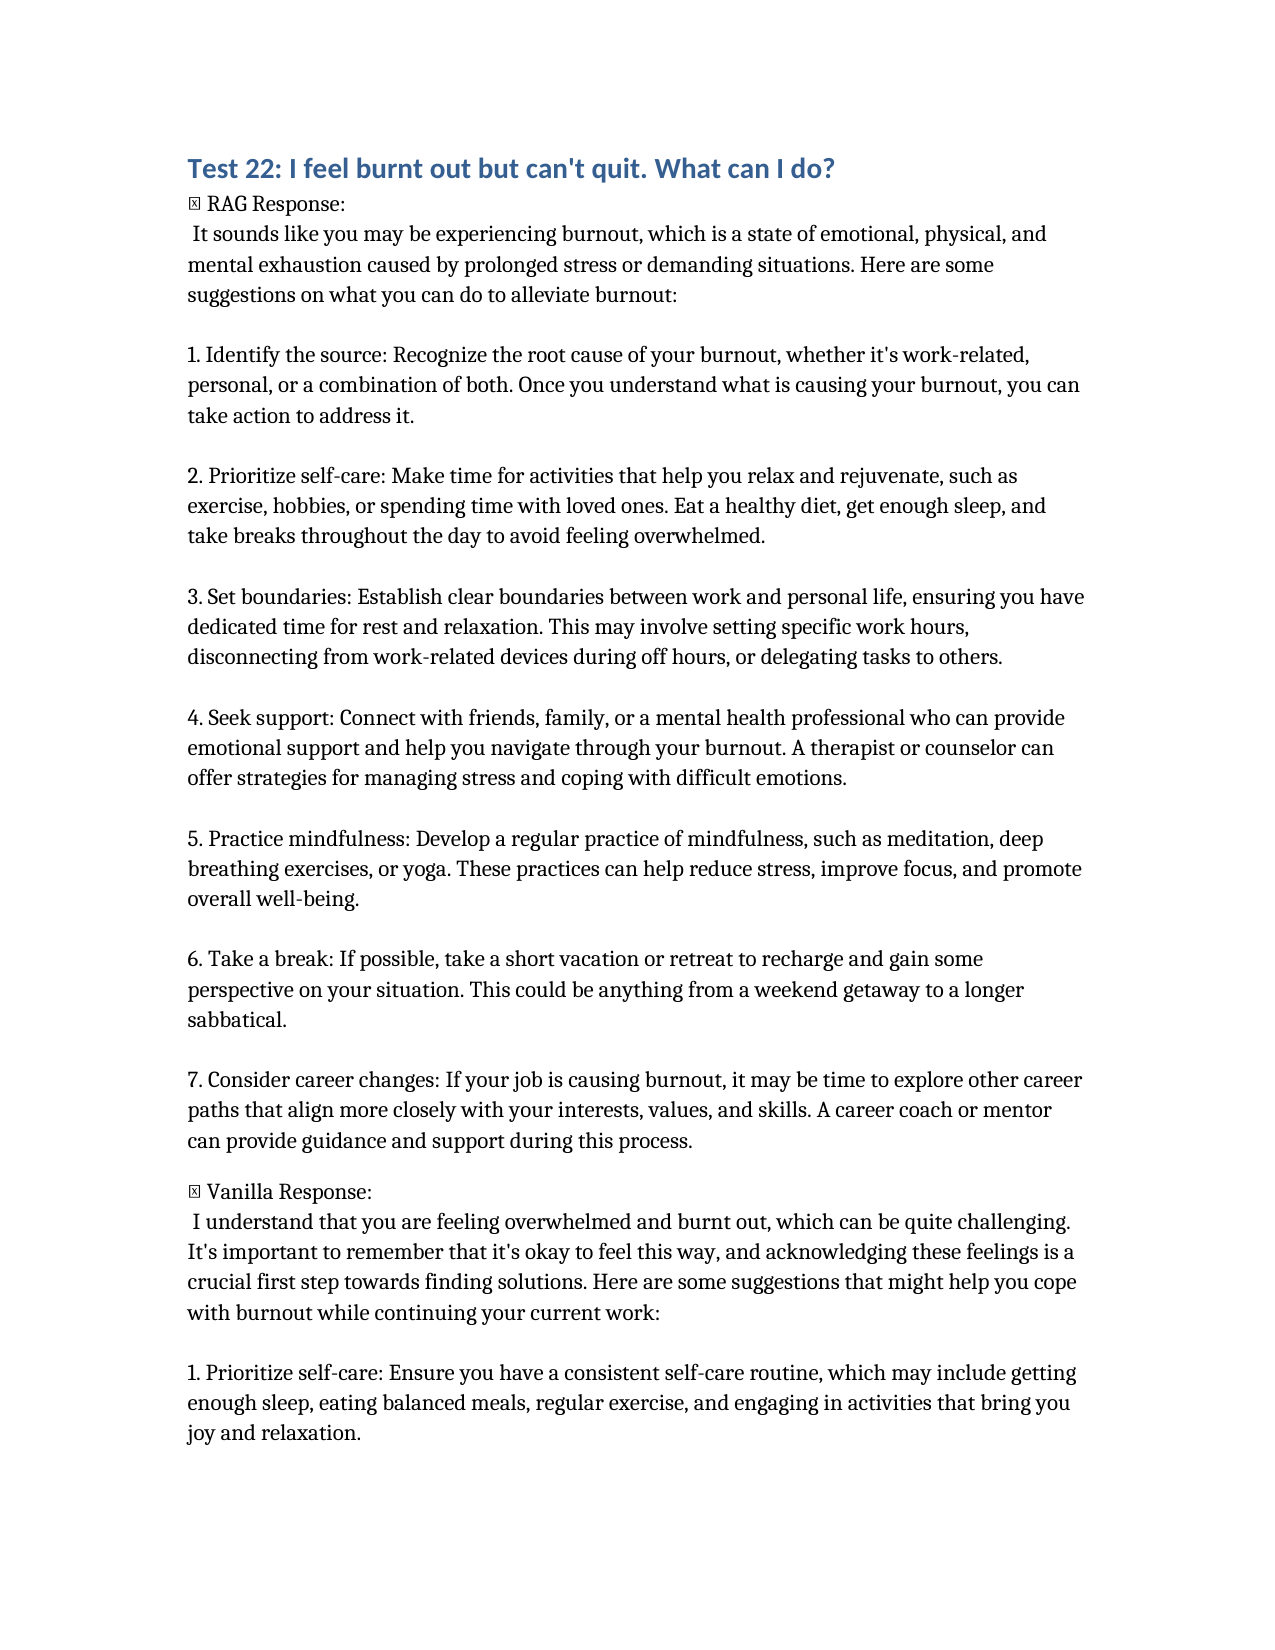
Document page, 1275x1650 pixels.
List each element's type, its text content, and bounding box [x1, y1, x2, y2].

text 🔹 RAG Response: It sounds like you may be experiencing burnout, which is a state of emotional, physical, and mental exhaustion caused by prolonged stress or demanding situations. Here are some suggestions on what you can do to alleviate burnout: 1. Identify the source: Recognize the root cause of your burnout, whether it's work-related, personal, or a combination of both. Once you understand what is causing your burnout, you can take action to address it. 2. Prioritize self-care: Make time for activities that help you relax and rejuvenate, such as exercise, hobbies, or spending time with loved ones. Eat a healthy diet, get enough sleep, and take breaks throughout the day to avoid feeling overwhelmed. 3. Set boundaries: Establish clear boundaries between work and personal life, ensuring you have dedicated time for rest and relaxation. This may involve setting specific work hours, disconnecting from work-related devices during off hours, or delegating tasks to others. 4. Seek support: Connect with friends, family, or a mental health professional who can provide emotional support and help you navigate through your burnout. A therapist or counselor can offer strategies for managing stress and coping with difficult emotions. 5. Practice mindfulness: Develop a regular practice of mindfulness, such as meditation, deep breathing exercises, or yoga. These practices can help reduce stress, improve focus, and promote overall well-being. 6. Take a break: If possible, take a short vacation or retreat to recharge and gain some perspective on your situation. This could be anything from a weekend getaway to a longer sabbatical. 7. Consider career changes: If your job is causing burnout, it may be time to explore other career paths that align more closely with your interests, values, and skills. A career coach or mentor can provide guidance and support during this process. [187, 191, 1087, 1154]
subtitle Test 22: I feel burnt out but can't quit. What can I do? [187, 150, 1087, 186]
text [187, 1178, 1087, 1477]
